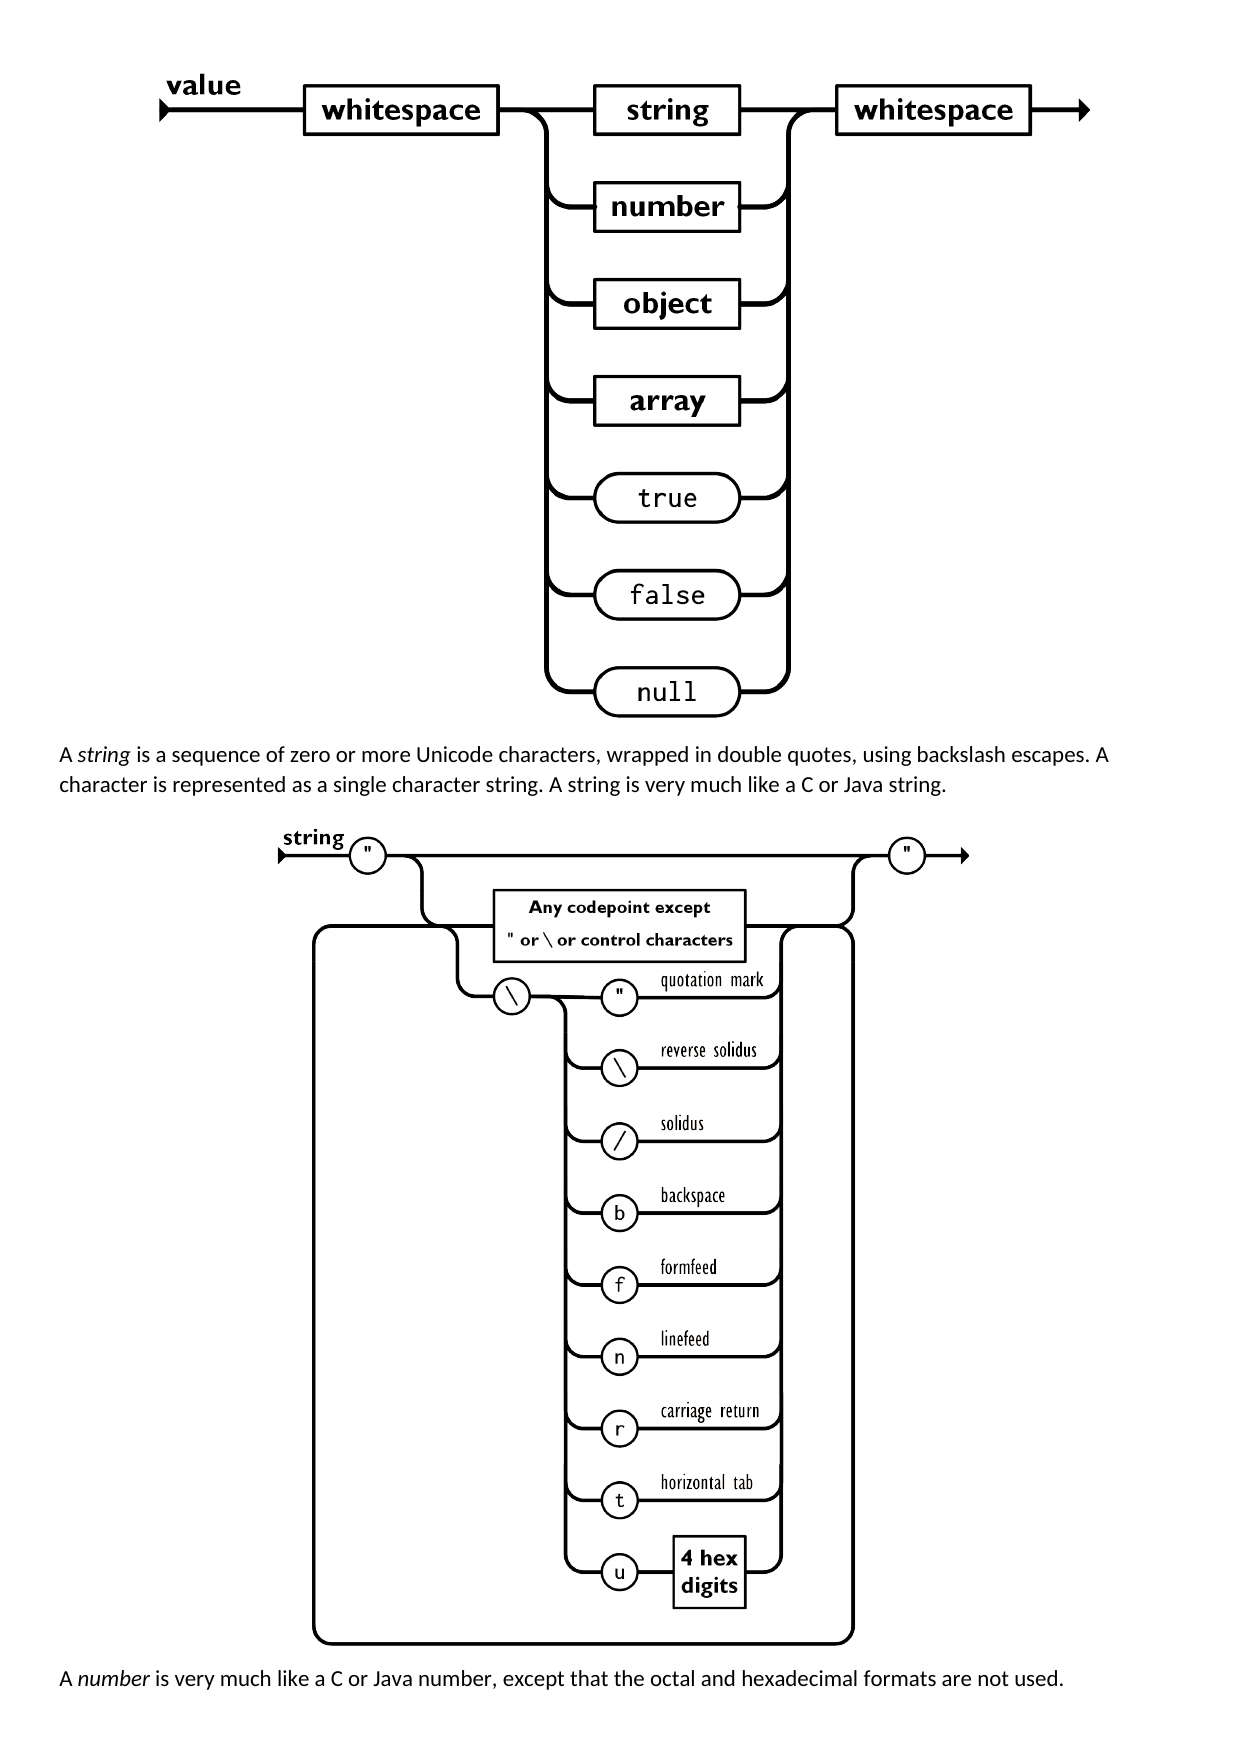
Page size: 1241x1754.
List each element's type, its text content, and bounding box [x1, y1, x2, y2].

picture [271, 817, 969, 1646]
text A string is a sequence of zero or more Unicode characters, wrapped in double quotes, using backslash escapes. A character is represented as a single character string. A string is very much like a C or Java string. [59, 740, 1181, 798]
picture [150, 59, 1091, 722]
text A number is very much like a C or Java number, except that the octal and hexadecimal formats are not used. [59, 1664, 1181, 1692]
